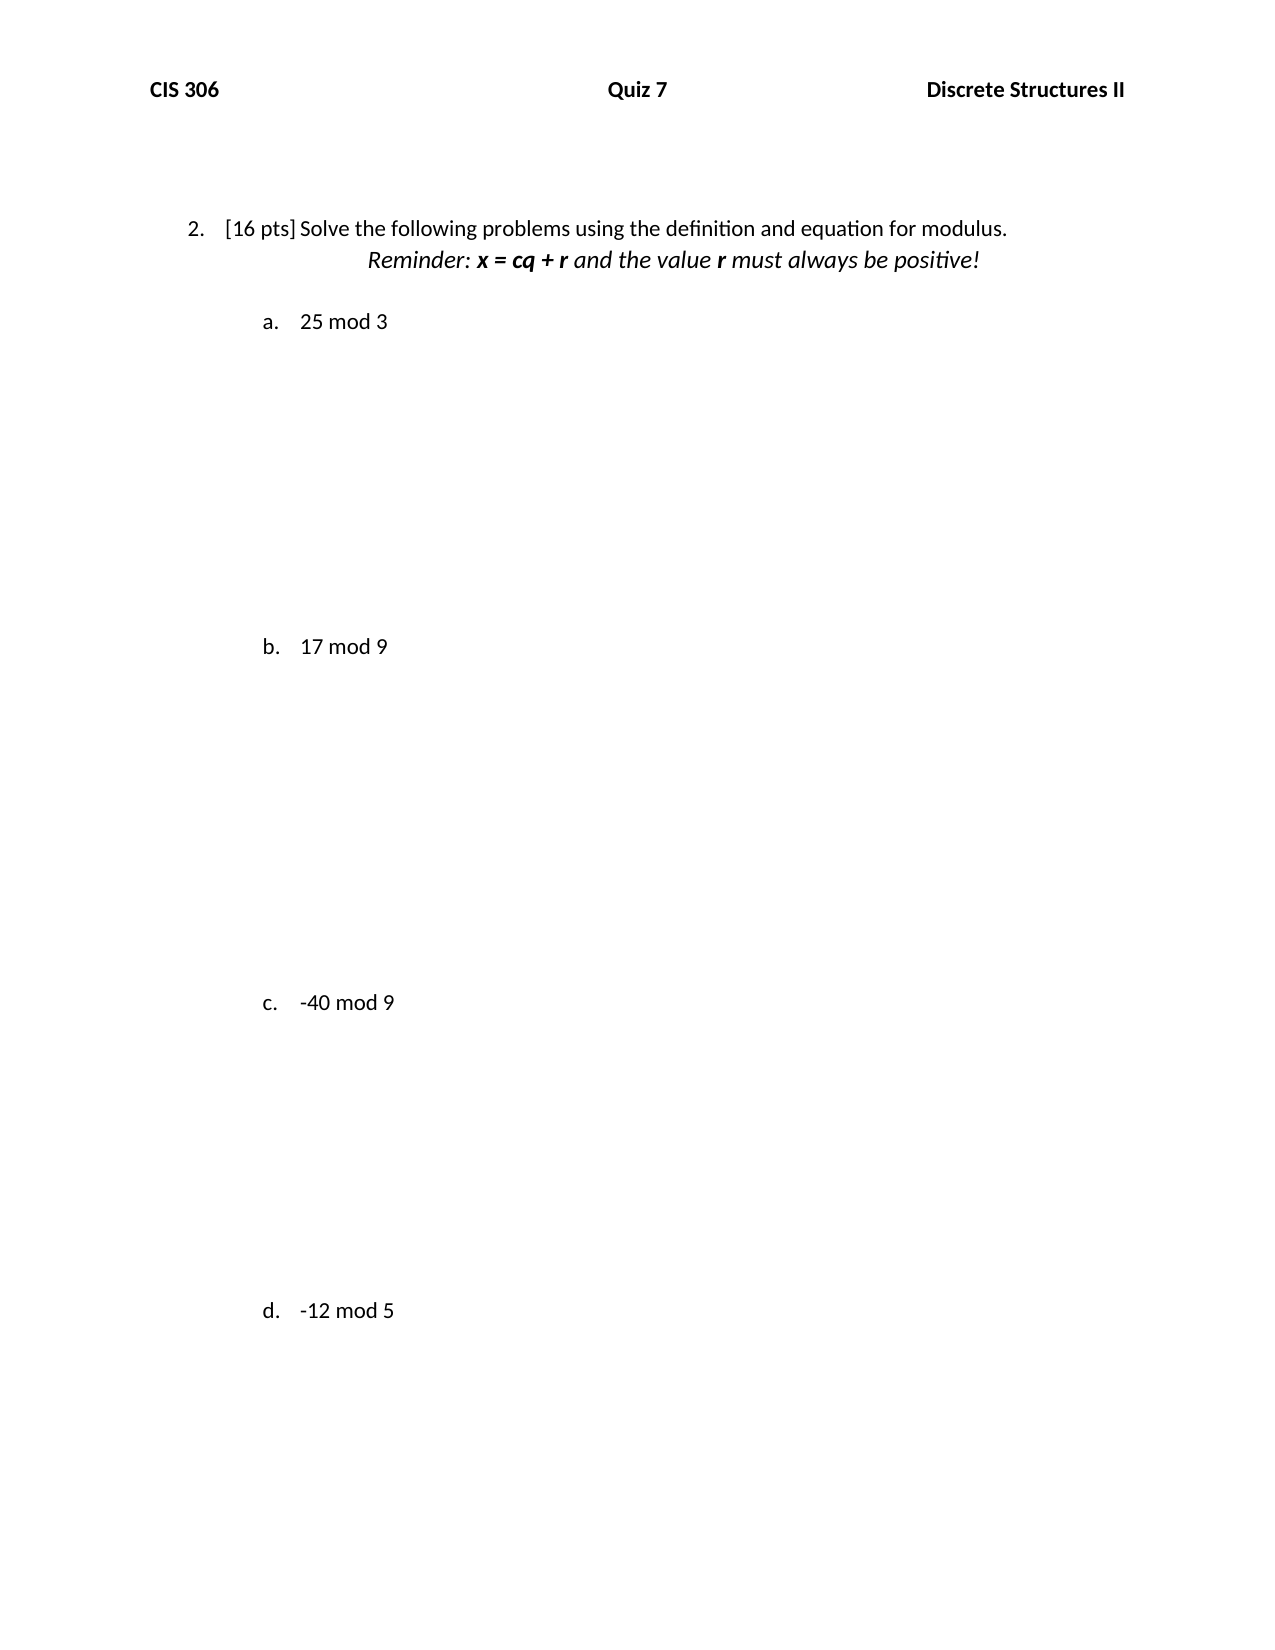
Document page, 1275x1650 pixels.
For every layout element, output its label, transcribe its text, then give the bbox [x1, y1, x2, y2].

list -40 mod 9 [262, 988, 1125, 1076]
list 17 mod 9 [262, 632, 1125, 721]
list [16 pts] Solve the following problems using the definition and equation for modulus. [187, 214, 1125, 242]
list -12 mod 5 [262, 1296, 1125, 1324]
list 25 mod 3 [262, 307, 1125, 366]
list Reminder: x = cq + r and the value r must always be positive! [225, 244, 1125, 305]
